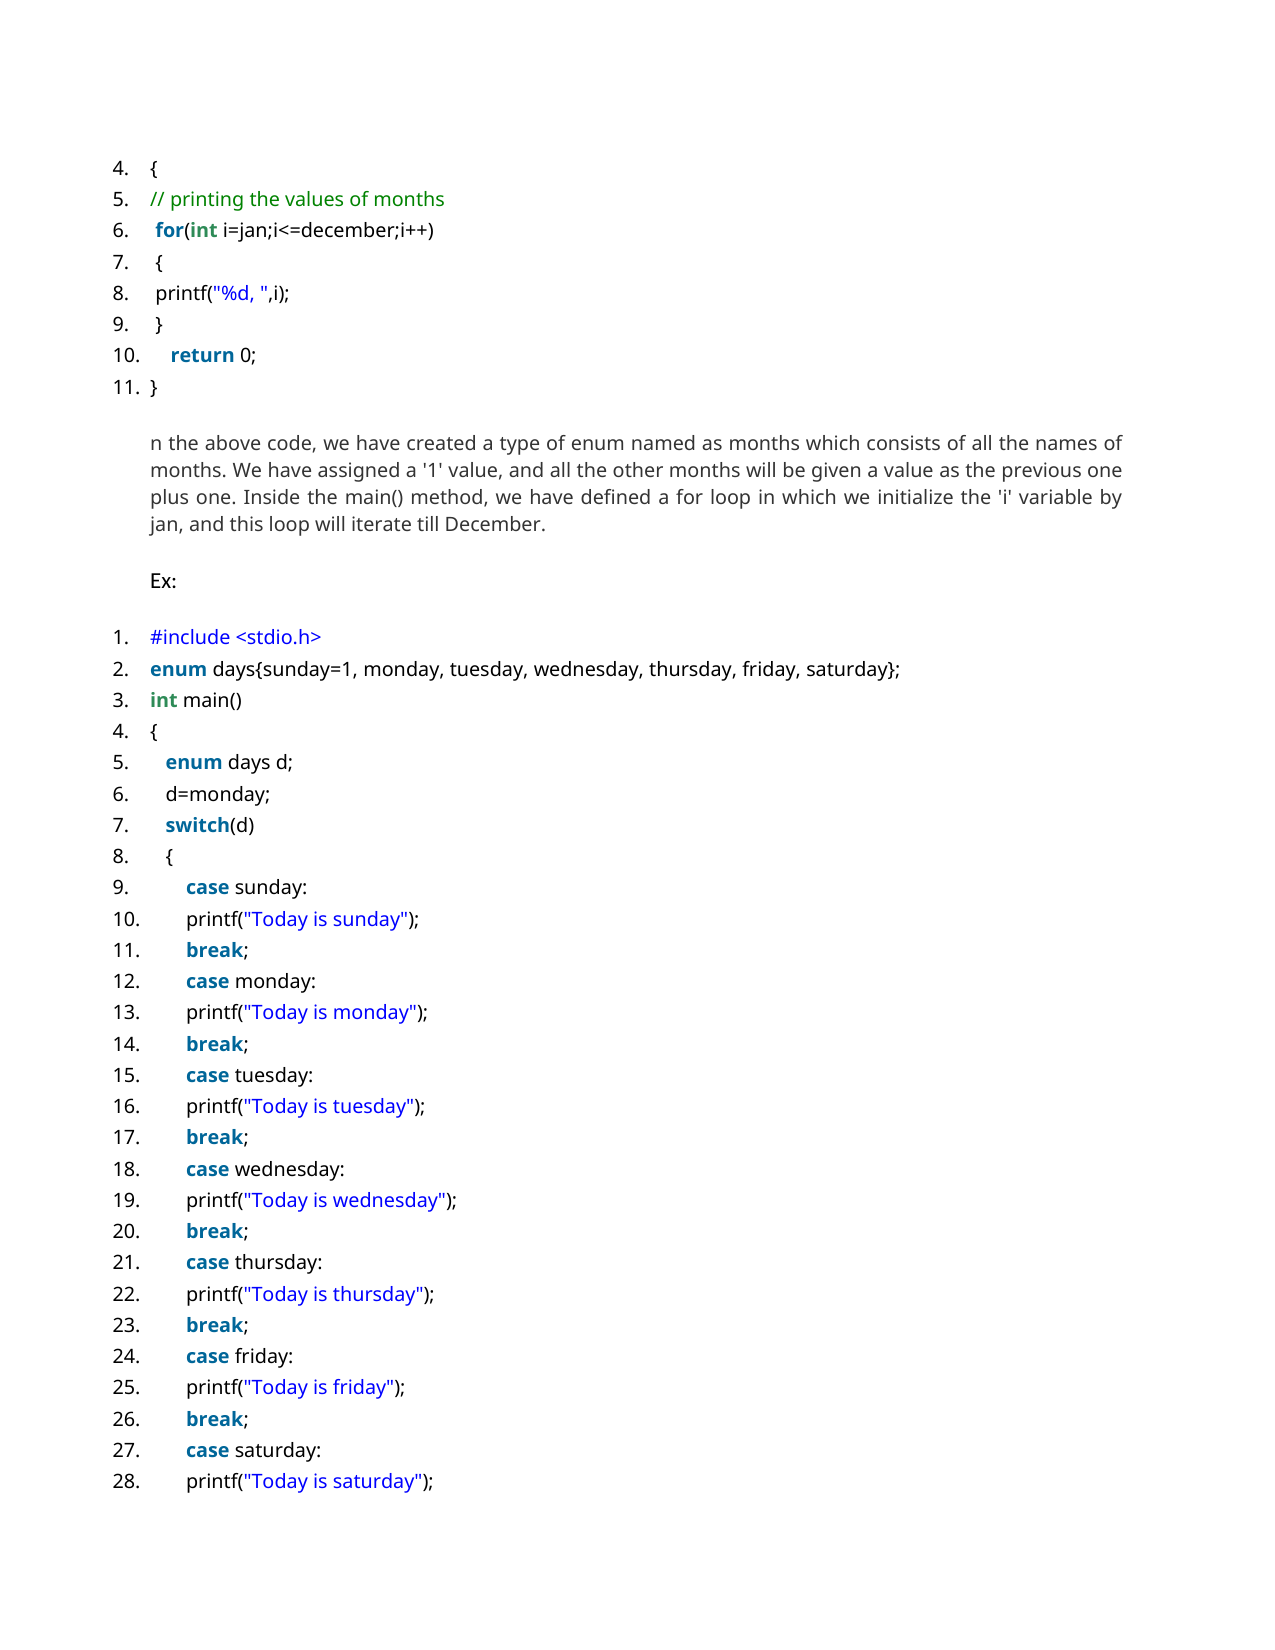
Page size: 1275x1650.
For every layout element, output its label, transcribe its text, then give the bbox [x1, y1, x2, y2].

list printf("Today is thursday"); [112, 1276, 1125, 1307]
list printf("Today is sunday"); [112, 901, 1125, 932]
list break; [112, 1213, 1125, 1244]
list case sunday: [112, 869, 1125, 901]
list { [112, 713, 1125, 744]
list return 0; [112, 337, 1125, 369]
text n the above code, we have created a type of enum named as months which consists of all the names of months. We have assigned a '1' value, and all the other months will be given a value as the previous one plus one. Inside the main() method, we have defined a for loop in which we initialize the 'i' variable by jan, and this loop will iterate till December. [150, 429, 1125, 537]
text Ex: [150, 566, 1125, 594]
list break; [112, 932, 1125, 963]
list for(int i=jan;i<=december;i++) [112, 212, 1125, 244]
list { [112, 150, 1125, 181]
list case friday: [112, 1338, 1125, 1369]
list switch(d) [112, 807, 1125, 838]
list } [112, 306, 1125, 337]
list #include <stdio.h> [112, 619, 1125, 651]
list { [112, 244, 1125, 275]
list case thursday: [112, 1244, 1125, 1276]
list printf("Today is tuesday"); [112, 1088, 1125, 1119]
list break; [112, 1307, 1125, 1338]
list d=monday; [112, 776, 1125, 807]
list break; [112, 1026, 1125, 1057]
list case wednesday: [112, 1151, 1125, 1182]
list } [112, 369, 1125, 400]
list printf("Today is monday"); [112, 994, 1125, 1026]
list enum days{sunday=1, monday, tuesday, wednesday, thursday, friday, saturday}; [112, 651, 1125, 682]
list printf("%d, ",i); [112, 275, 1125, 306]
list printf("Today is friday"); [112, 1369, 1125, 1401]
list enum days d; [112, 744, 1125, 776]
list break; [112, 1119, 1125, 1151]
list case tuesday: [112, 1057, 1125, 1088]
list { [112, 838, 1125, 869]
list printf("Today is wednesday"); [112, 1182, 1125, 1213]
list break; [112, 1401, 1125, 1432]
list int main() [112, 682, 1125, 713]
list case monday: [112, 963, 1125, 994]
list case saturday: [112, 1432, 1125, 1463]
list printf("Today is saturday"); [112, 1463, 1125, 1494]
list // printing the values of months [112, 181, 1125, 212]
